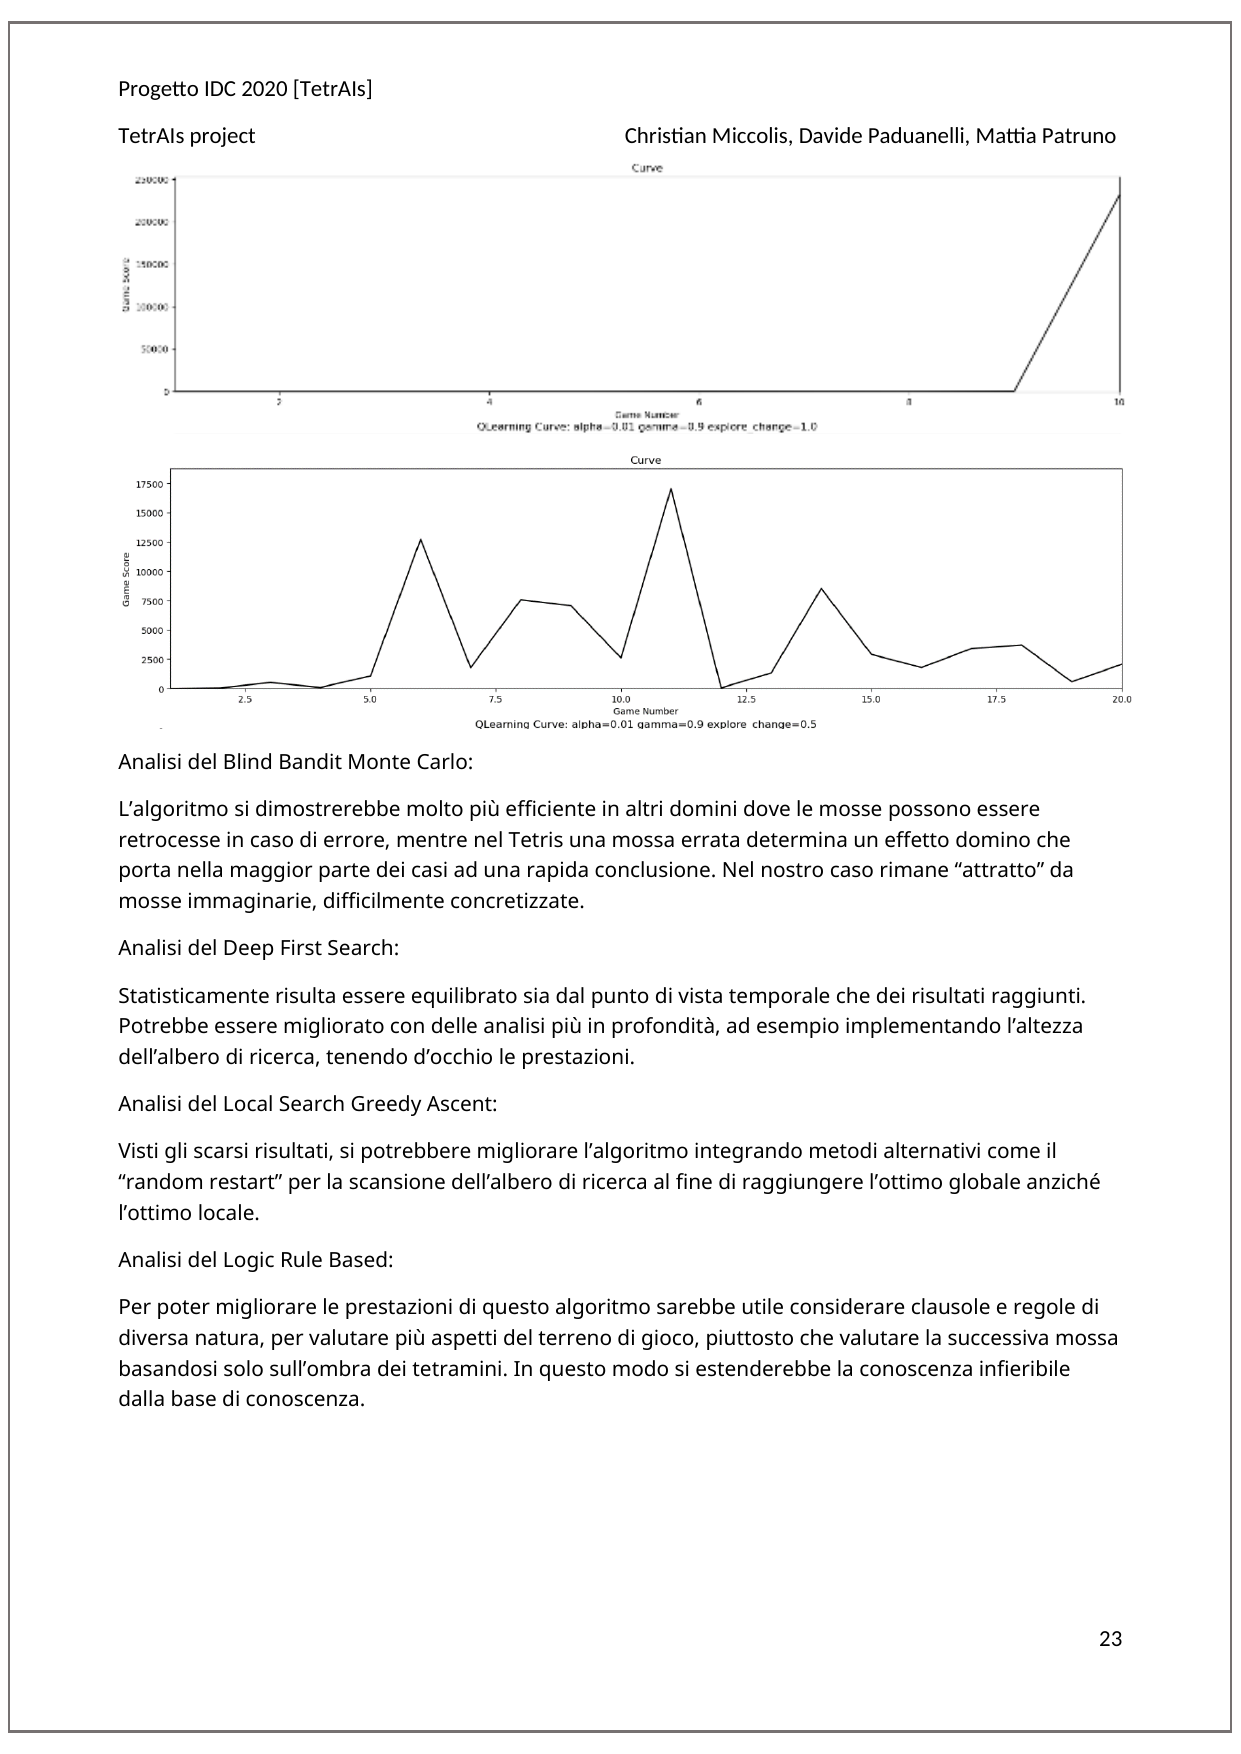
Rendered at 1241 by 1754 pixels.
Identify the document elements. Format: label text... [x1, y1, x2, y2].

text Per poter migliorare le prestazioni di questo algoritmo sarebbe utile considerare clausole e regole di diversa natura, per valutare più aspetti del terreno di gioco, piuttosto che valutare la successiva mossa basandosi solo sull’ombra dei tetramini. In questo modo si estenderebbe la conoscenza infieribile dalla base di conoscenza. [118, 1292, 1122, 1413]
text Analisi del Local Search Greedy Ascent: [118, 1089, 1122, 1118]
text L’algoritmo si dimostrerebbe molto più efficiente in altri domini dove le mosse possono essere retrocesse in caso di errore, mentre nel Tetris una mossa errata determina un effetto domino che porta nella maggior parte dei casi ad una rapida conclusione. Nel nostro caso rimane “attratto” da mosse immaginarie, difficilmente concretizzate. [118, 794, 1122, 915]
picture [118, 149, 1138, 434]
picture [118, 452, 1133, 729]
text Visti gli scarsi risultati, si potrebbere migliorare l’algoritmo integrando metodi alternativi come il “random restart” per la scansione dell’albero di ricerca al fine di raggiungere l’ottimo globale anziché l’ottimo locale. [118, 1137, 1122, 1226]
text Analisi del Deep First Search: [118, 933, 1122, 962]
text Analisi del Blind Bandit Monte Carlo: [118, 747, 1122, 776]
text Analisi del Logic Rule Based: [118, 1245, 1122, 1274]
text Statisticamente risulta essere equilibrato sia dal punto di vista temporale che dei risultati raggiunti. Potrebbe essere migliorato con delle analisi più in profondità, ad esempio implementando l’altezza dell’albero di ricerca, tenendo d’occhio le prestazioni. [118, 981, 1122, 1071]
